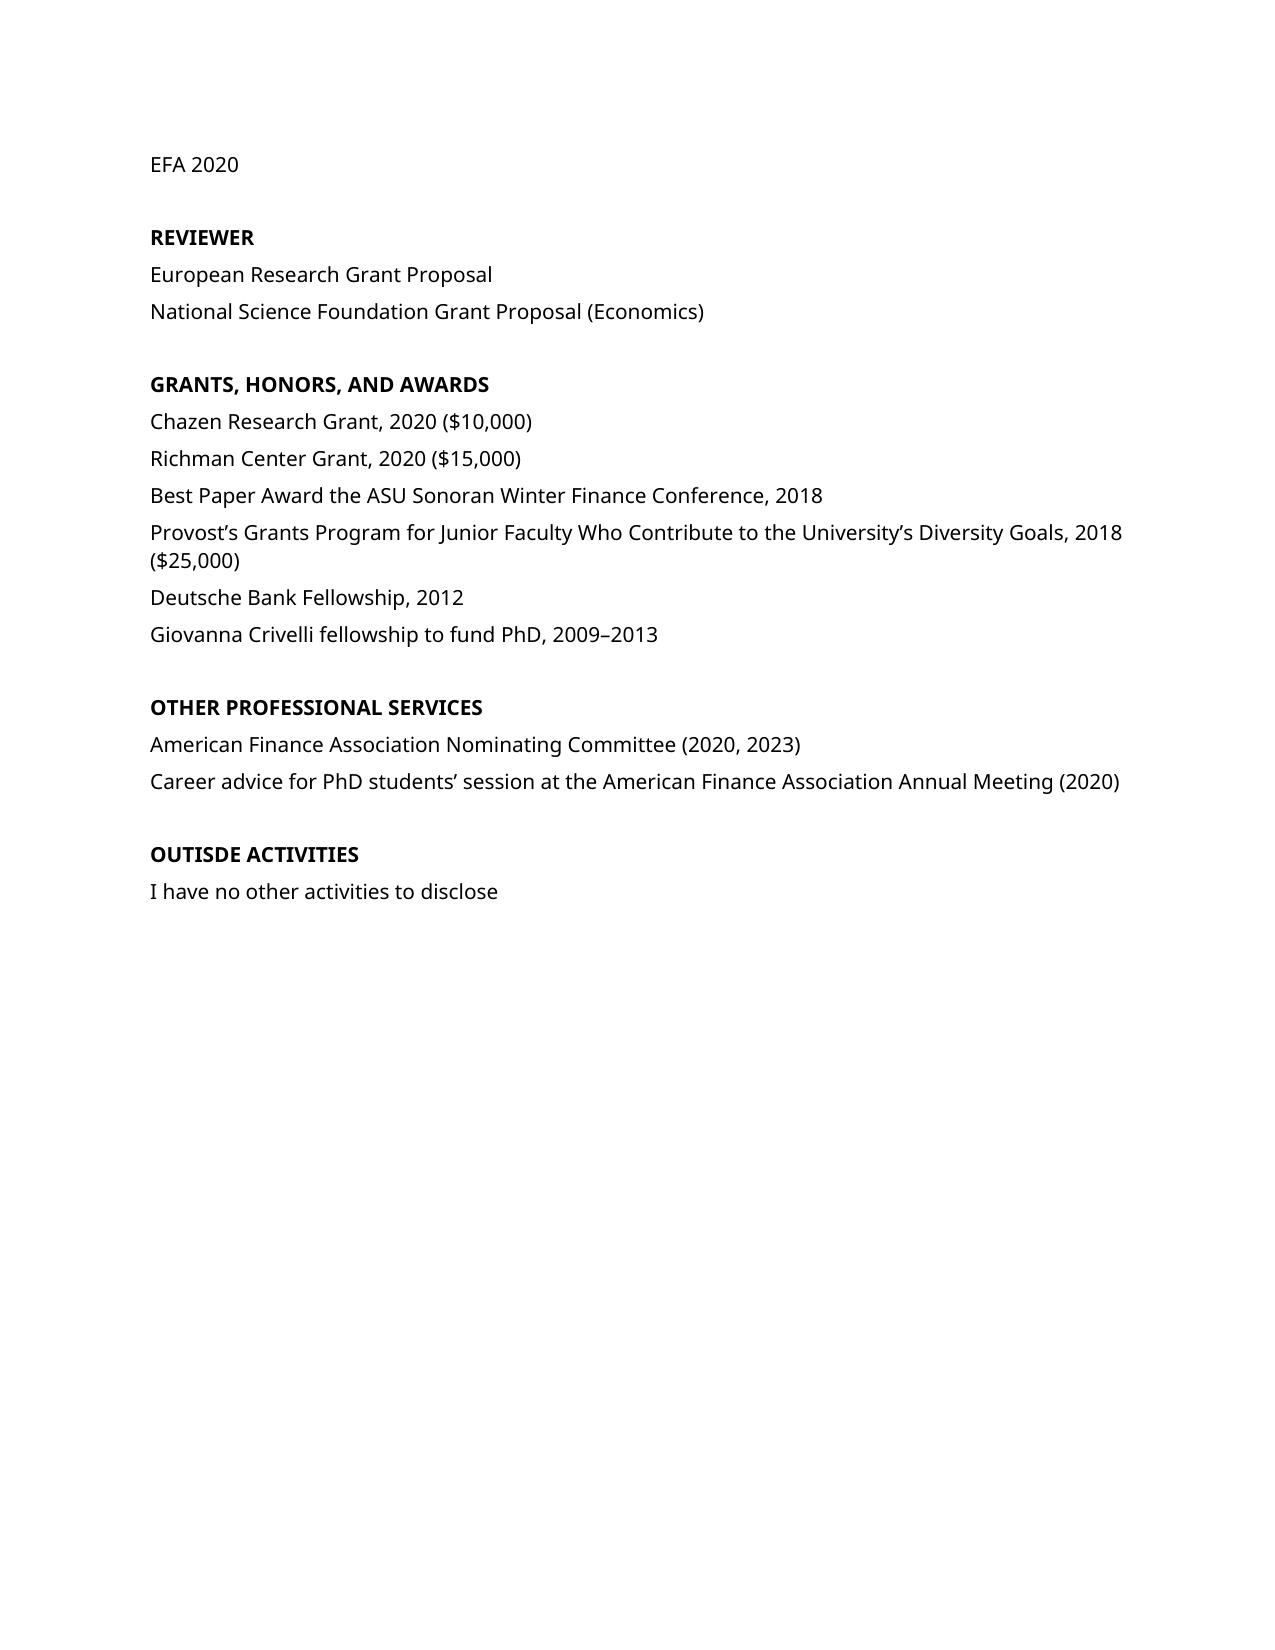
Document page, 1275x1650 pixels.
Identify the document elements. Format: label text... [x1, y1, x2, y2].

text American Finance Association Nominating Committee (2020, 2023) [150, 730, 1125, 758]
text Provost’s Grants Program for Junior Faculty Who Contribute to the University’s Diversity Goals, 2018 ($25,000) [150, 518, 1125, 574]
text European Research Grant Proposal [150, 260, 1125, 289]
text GRANTS, HONORS, AND AWARDS [150, 371, 1125, 399]
text Best Paper Award the ASU Sonoran Winter Finance Conference, 2018 [150, 481, 1125, 509]
text Deutsche Bank Fellowship, 2012 [150, 583, 1125, 611]
text OTHER PROFESSIONAL SERVICES [150, 693, 1125, 722]
text Career advice for PhD students’ session at the American Finance Association Annual Meeting (2020) [150, 767, 1125, 795]
text Giovanna Crivelli fellowship to fund PhD, 2009–2013 [150, 620, 1125, 648]
text Richman Center Grant, 2020 ($15,000) [150, 444, 1125, 473]
text OUTISDE ACTIVITIES [150, 840, 1125, 869]
text Chazen Research Grant, 2020 ($10,000) [150, 407, 1125, 436]
text EFA 2020 [150, 150, 1125, 178]
text National Science Foundation Grant Proposal (Economics) [150, 297, 1125, 326]
text I have no other activities to disclose [150, 877, 1125, 906]
text REVIEWER [150, 223, 1125, 252]
